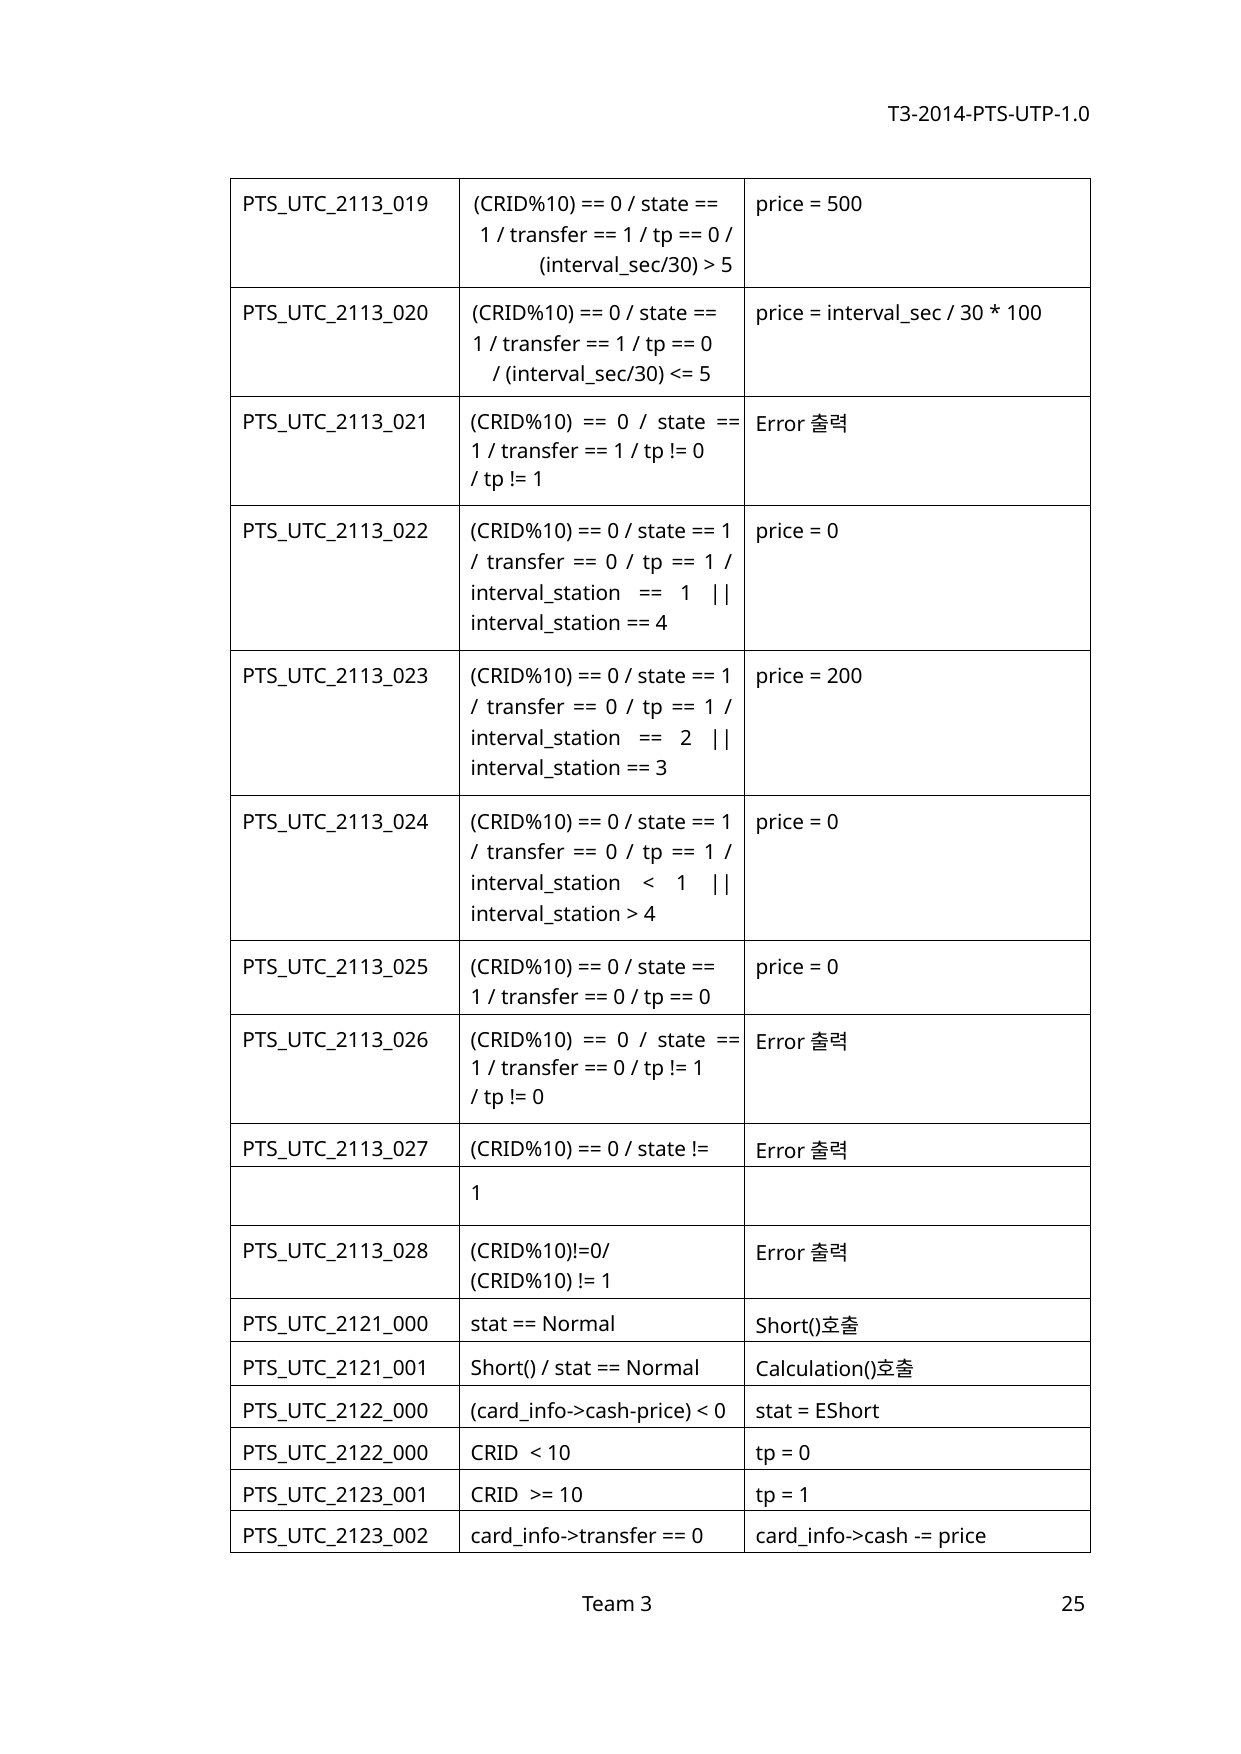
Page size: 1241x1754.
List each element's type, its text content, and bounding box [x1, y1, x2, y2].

table_cell PTS_UTC_2113_022 [231, 506, 459, 650]
table_cell tp = 1 [745, 1470, 1090, 1510]
table_cell PTS_UTC_2123_001 [231, 1470, 459, 1510]
table_cell PTS_UTC_2113_028 [231, 1226, 459, 1298]
table_cell PTS_UTC_2121_001 [231, 1342, 459, 1385]
table_cell PTS_UTC_2113_026 [231, 1015, 459, 1122]
table_cell PTS_UTC_2113_024 [231, 796, 459, 940]
table_cell card_info->cash -= price [745, 1511, 1090, 1552]
table_cell price = interval_sec / 30 * 100 [745, 288, 1090, 396]
table_cell (CRID%10) == 0 / state == 1 / transfer == 0 / tp == 1 / interval_station < 1 || interval_station > 4 [460, 796, 744, 940]
table_cell PTS_UTC_2113_027 [231, 1124, 459, 1166]
table_cell (CRID%10) == 0 / state == 1 / transfer == 1 / tp != 0 / tp != 1 [460, 397, 744, 505]
table_cell Error 출력 [745, 1226, 1090, 1298]
table_cell PTS_UTC_2122_000 [231, 1428, 459, 1468]
table_cell PTS_UTC_2122_000 [231, 1386, 459, 1427]
table_cell Error 출력 [745, 397, 1090, 505]
table_cell price = 0 [745, 506, 1090, 650]
table_cell (card_info->cash-price) < 0 [460, 1386, 744, 1427]
table_cell CRID >= 10 [460, 1470, 744, 1510]
table_cell (CRID%10) == 0 / state == 1 / transfer == 0 / tp == 1 / interval_station == 2 || interval_station == 3 [460, 651, 744, 795]
table_cell Short() / stat == Normal [460, 1342, 744, 1385]
table_cell PTS_UTC_2113_025 [231, 941, 459, 1013]
table_cell Calculation()호출 [745, 1342, 1090, 1385]
table_cell (CRID%10) == 0 / state == 1 / transfer == 0 / tp == 0 [460, 941, 744, 1013]
table_cell price = 0 [745, 796, 1090, 940]
table_cell price = 0 [745, 941, 1090, 1013]
table_cell [231, 1167, 459, 1224]
table_cell PTS_UTC_2113_021 [231, 397, 459, 505]
table_cell stat == Normal [460, 1299, 744, 1341]
table_cell [745, 1167, 1090, 1224]
table_cell 1 [460, 1167, 744, 1224]
table_cell (CRID%10) == 0 / state == 1 / transfer == 0 / tp == 1 / interval_station == 1 || interval_station == 4 [460, 506, 744, 650]
table_cell Short()호출 [745, 1299, 1090, 1341]
table_cell (CRID%10)!=0/ (CRID%10) != 1 [460, 1226, 744, 1298]
table_cell price = 500 [745, 179, 1090, 287]
table_cell PTS_UTC_2113_019 [231, 179, 459, 287]
table_cell (CRID%10) == 0 / state == 1 / transfer == 1 / tp == 0 / (interval_sec/30) <= 5 [460, 288, 744, 396]
table_cell PTS_UTC_2113_023 [231, 651, 459, 795]
table_cell (CRID%10) == 0 / state == 1 / transfer == 1 / tp == 0 / (interval_sec/30) > 5 [460, 179, 744, 287]
table_cell PTS_UTC_2123_002 [231, 1511, 459, 1552]
table_cell PTS_UTC_2121_000 [231, 1299, 459, 1341]
table_cell (CRID%10) == 0 / state != [460, 1124, 744, 1166]
table_cell price = 200 [745, 651, 1090, 795]
table_cell PTS_UTC_2113_020 [231, 288, 459, 396]
table_cell stat = EShort [745, 1386, 1090, 1427]
table_cell tp = 0 [745, 1428, 1090, 1468]
table_cell (CRID%10) == 0 / state == 1 / transfer == 0 / tp != 1 / tp != 0 [460, 1015, 744, 1122]
table_cell Error 출력 [745, 1124, 1090, 1166]
table_cell CRID < 10 [460, 1428, 744, 1468]
table_cell card_info->transfer == 0 [460, 1511, 744, 1552]
table_cell Error 출력 [745, 1015, 1090, 1122]
